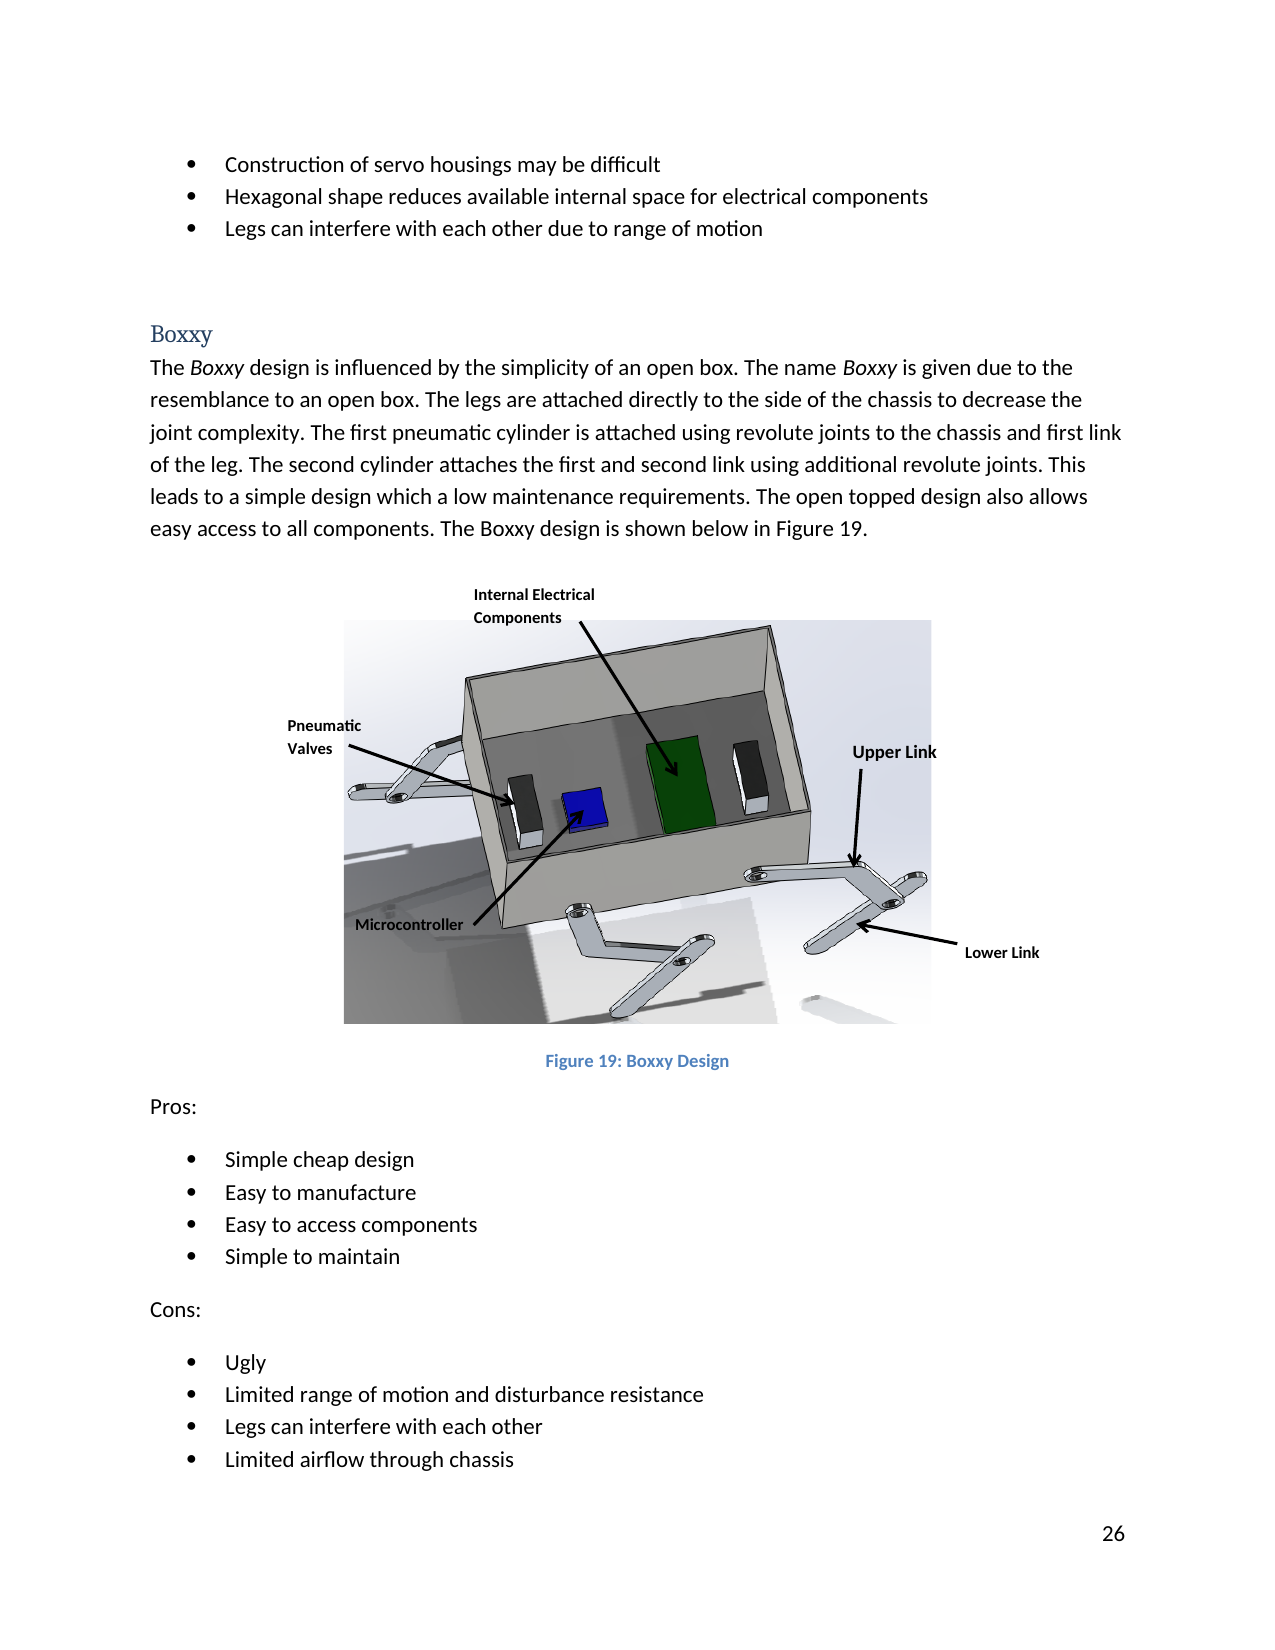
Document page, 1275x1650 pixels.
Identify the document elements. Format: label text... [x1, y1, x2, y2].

list Easy to manufacture [187, 1178, 1125, 1206]
text Cons: [150, 1295, 1125, 1323]
list Ugly [187, 1348, 1125, 1376]
list Easy to access components [187, 1210, 1125, 1238]
list Construction of servo housings may be difficult [187, 150, 1125, 178]
text The Boxxy design is influenced by the simplicity of an open box. The name Boxxy is given due to the resemblance to an open box. The legs are attached directly to the side of the chassis to decrease the joint complexity. The first pneumatic cylinder is attached using revolute joints to the chassis and first link of the leg. The second cylinder attaches the first and second link using additional revolute joints. This leads to a simple design which a low maintenance requirements. The open topped design also allows easy access to all components. The Boxxy design is shown below in Figure 19. [150, 353, 1125, 542]
text Pros: [150, 1092, 1125, 1121]
list Simple to maintain [187, 1242, 1125, 1270]
list Simple cheap design [187, 1146, 1125, 1173]
list Hexagonal shape reduces available internal space for electrical components [187, 182, 1125, 210]
picture [343, 620, 932, 1024]
text Figure 19: Boxxy Design [150, 1049, 1125, 1072]
list Limited range of motion and disturbance resistance [187, 1380, 1125, 1408]
subtitle Boxxy [150, 320, 1125, 349]
list Limited airflow through chassis [187, 1445, 1125, 1473]
list Legs can interfere with each other [187, 1412, 1125, 1441]
list Legs can interfere with each other due to range of motion [187, 214, 1125, 242]
